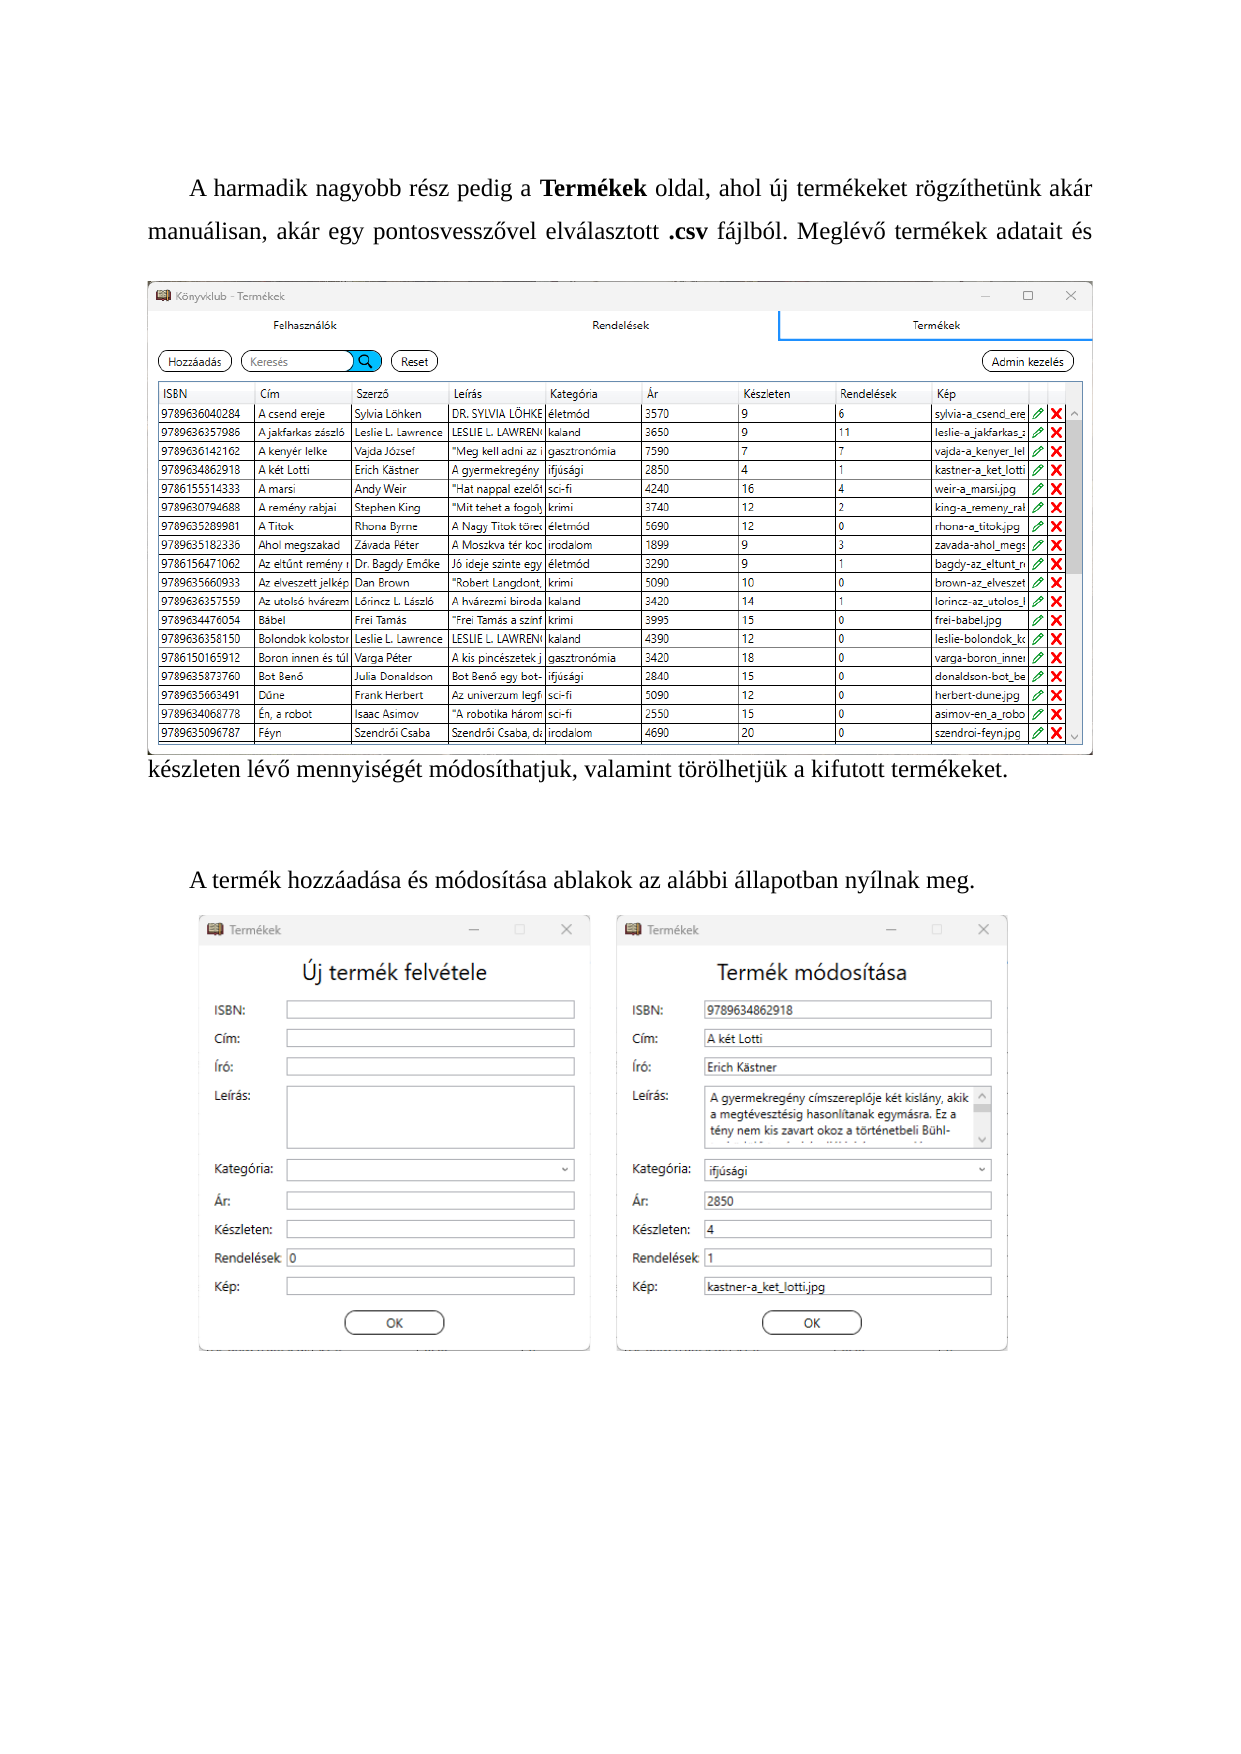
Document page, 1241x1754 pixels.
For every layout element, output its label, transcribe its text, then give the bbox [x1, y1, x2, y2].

picture [616, 915, 1008, 1351]
picture [147, 281, 1093, 755]
text A harmadik nagyobb rész pedig a Termékek oldal, ahol új termékeket rögzíthetünk akár manuálisan, akár egy pontosvesszővel elválasztott .csv fájlból. Meglévő termékek adatait és készleten lévő mennyiségét módosíthatjuk, valamint törölhetjük a kifutott termékeket. [148, 755, 1093, 783]
text A termék hozzáadása és módosítása ablakok az alábbi állapotban nyílnak meg. [148, 865, 1093, 894]
text A harmadik nagyobb rész pedig a Termékek oldal, ahol új termékeket rögzíthetünk akár manuálisan, akár egy pontosvesszővel elválasztott .csv fájlból. Meglévő termékek adatait és készleten lévő mennyiségét módosíthatjuk, valamint törölhetjük a kifutott termékeket. [148, 173, 1093, 281]
picture [198, 915, 591, 1351]
